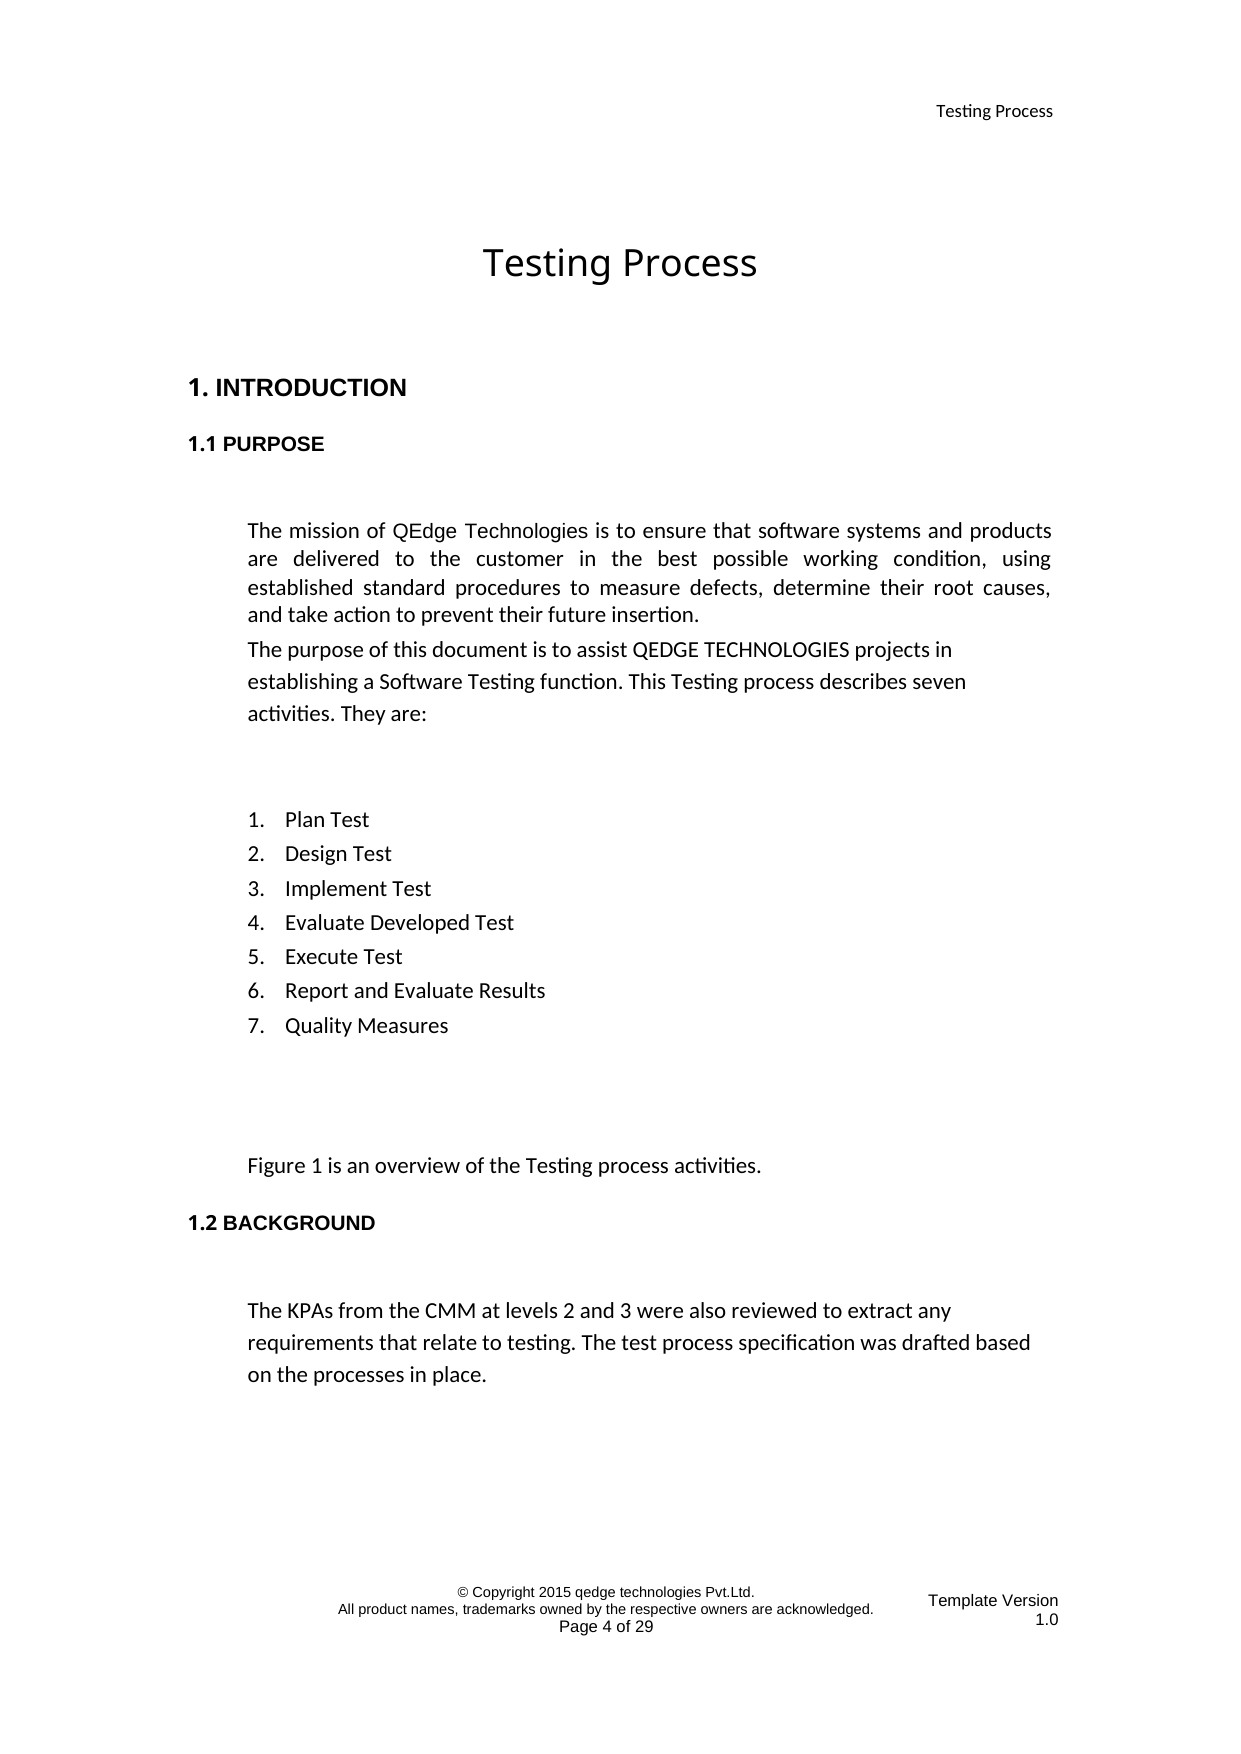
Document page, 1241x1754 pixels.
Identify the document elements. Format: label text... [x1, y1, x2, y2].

subtitle INTRODUCTION [187, 370, 1053, 404]
list Quality Measures [247, 1011, 1053, 1039]
list Evaluate Developed Test [247, 908, 1053, 936]
text Figure 1 is an overview of the Testing process activities. [247, 1151, 1053, 1179]
text The purpose of this document is to assist QEDGE TECHNOLOGIES projects in establishing a Software Testing function. This Testing process describes seven activities. They are: [247, 635, 1053, 727]
list Design Test [247, 839, 1053, 868]
list Execute Test [247, 942, 1053, 970]
text The mission of QEdge Technologies is to ensure that software systems and products are delivered to the customer in the best possible working condition, using established standard procedures to measure defects, determine their root causes, and take action to prevent their future insertion. [247, 517, 1053, 629]
subtitle BACKGROUND [187, 1208, 1053, 1237]
text The KPAs from the CMM at levels 2 and 3 were also reviewed to extract any requirements that relate to testing. The test process specification was drafted based on the processes in place. [247, 1296, 1053, 1388]
list Plan Test [247, 805, 1053, 833]
title Testing Process [187, 236, 1053, 287]
subtitle PURPOSE [187, 429, 1053, 457]
list Implement Test [247, 874, 1053, 902]
list Report and Evaluate Results [247, 977, 1053, 1005]
